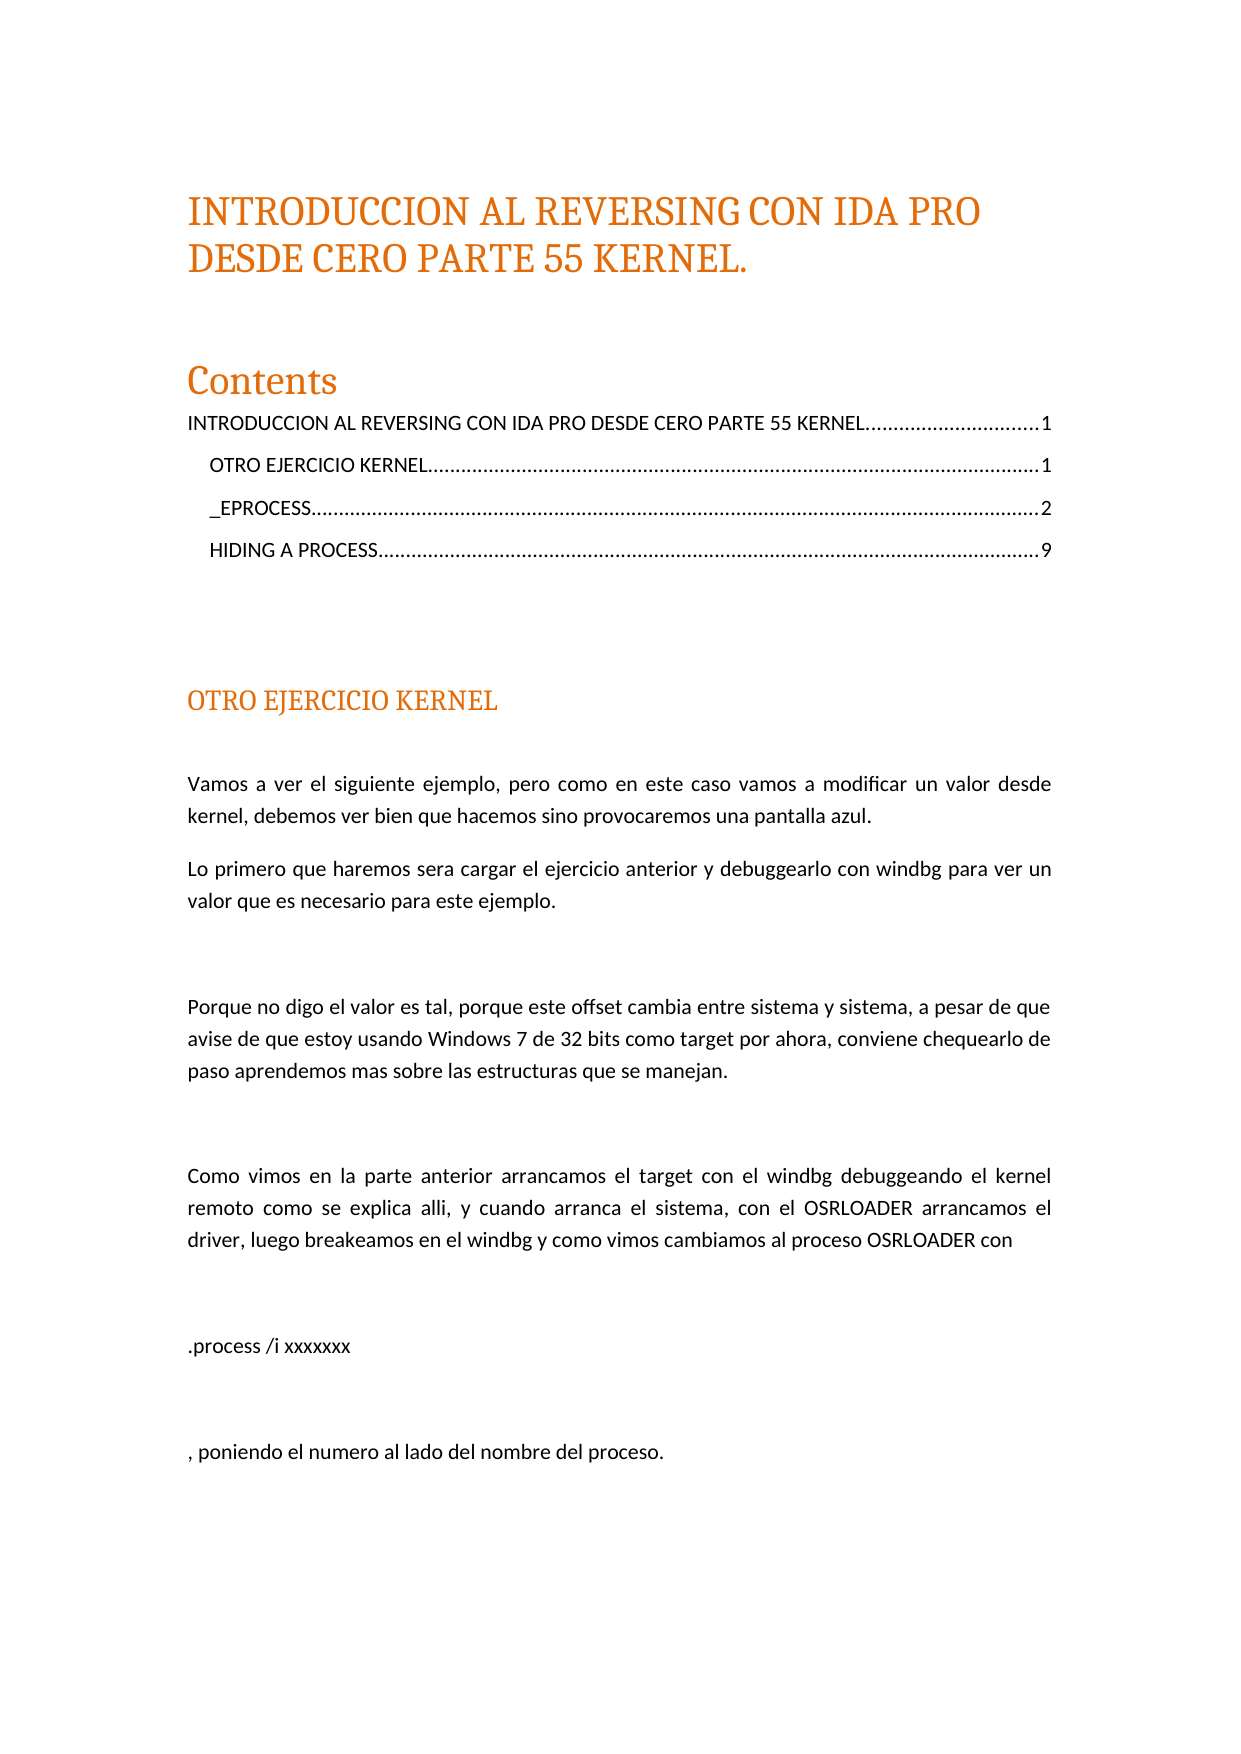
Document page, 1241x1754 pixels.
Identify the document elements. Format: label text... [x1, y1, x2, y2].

text Lo primero que haremos sera cargar el ejercicio anterior y debuggearlo con windbg para ver un valor que es necesario para este ejemplo. [187, 855, 1053, 914]
subtitle INTRODUCCION AL REVERSING CON IDA PRO DESDE CERO PARTE 55 KERNEL. [187, 187, 1053, 283]
subtitle OTRO EJERCICIO KERNEL [187, 684, 1053, 718]
text , poniendo el numero al lado del nombre del proceso. [187, 1438, 1053, 1464]
text Porque no digo el valor es tal, porque este offset cambia entre sistema y sistema, a pesar de que avise de que estoy usando Windows 7 de 32 bits como target por ahora, conviene chequearlo de paso aprendemos mas sobre las estructuras que se manejan. [187, 993, 1053, 1084]
text Vamos a ver el siguiente ejemplo, pero como en este caso vamos a modificar un valor desde kernel, debemos ver bien que hacemos sino provocaremos una pantalla azul. [187, 771, 1053, 829]
text .process /i xxxxxxx [187, 1332, 1053, 1359]
text Como vimos en la parte anterior arrancamos el target con el windbg debuggeando el kernel remoto como se explica alli, y cuando arranca el sistema, con el OSRLOADER arrancamos el driver, luego breakeamos en el windbg y como vimos cambiamos al proceso OSRLOADER con [187, 1163, 1053, 1253]
